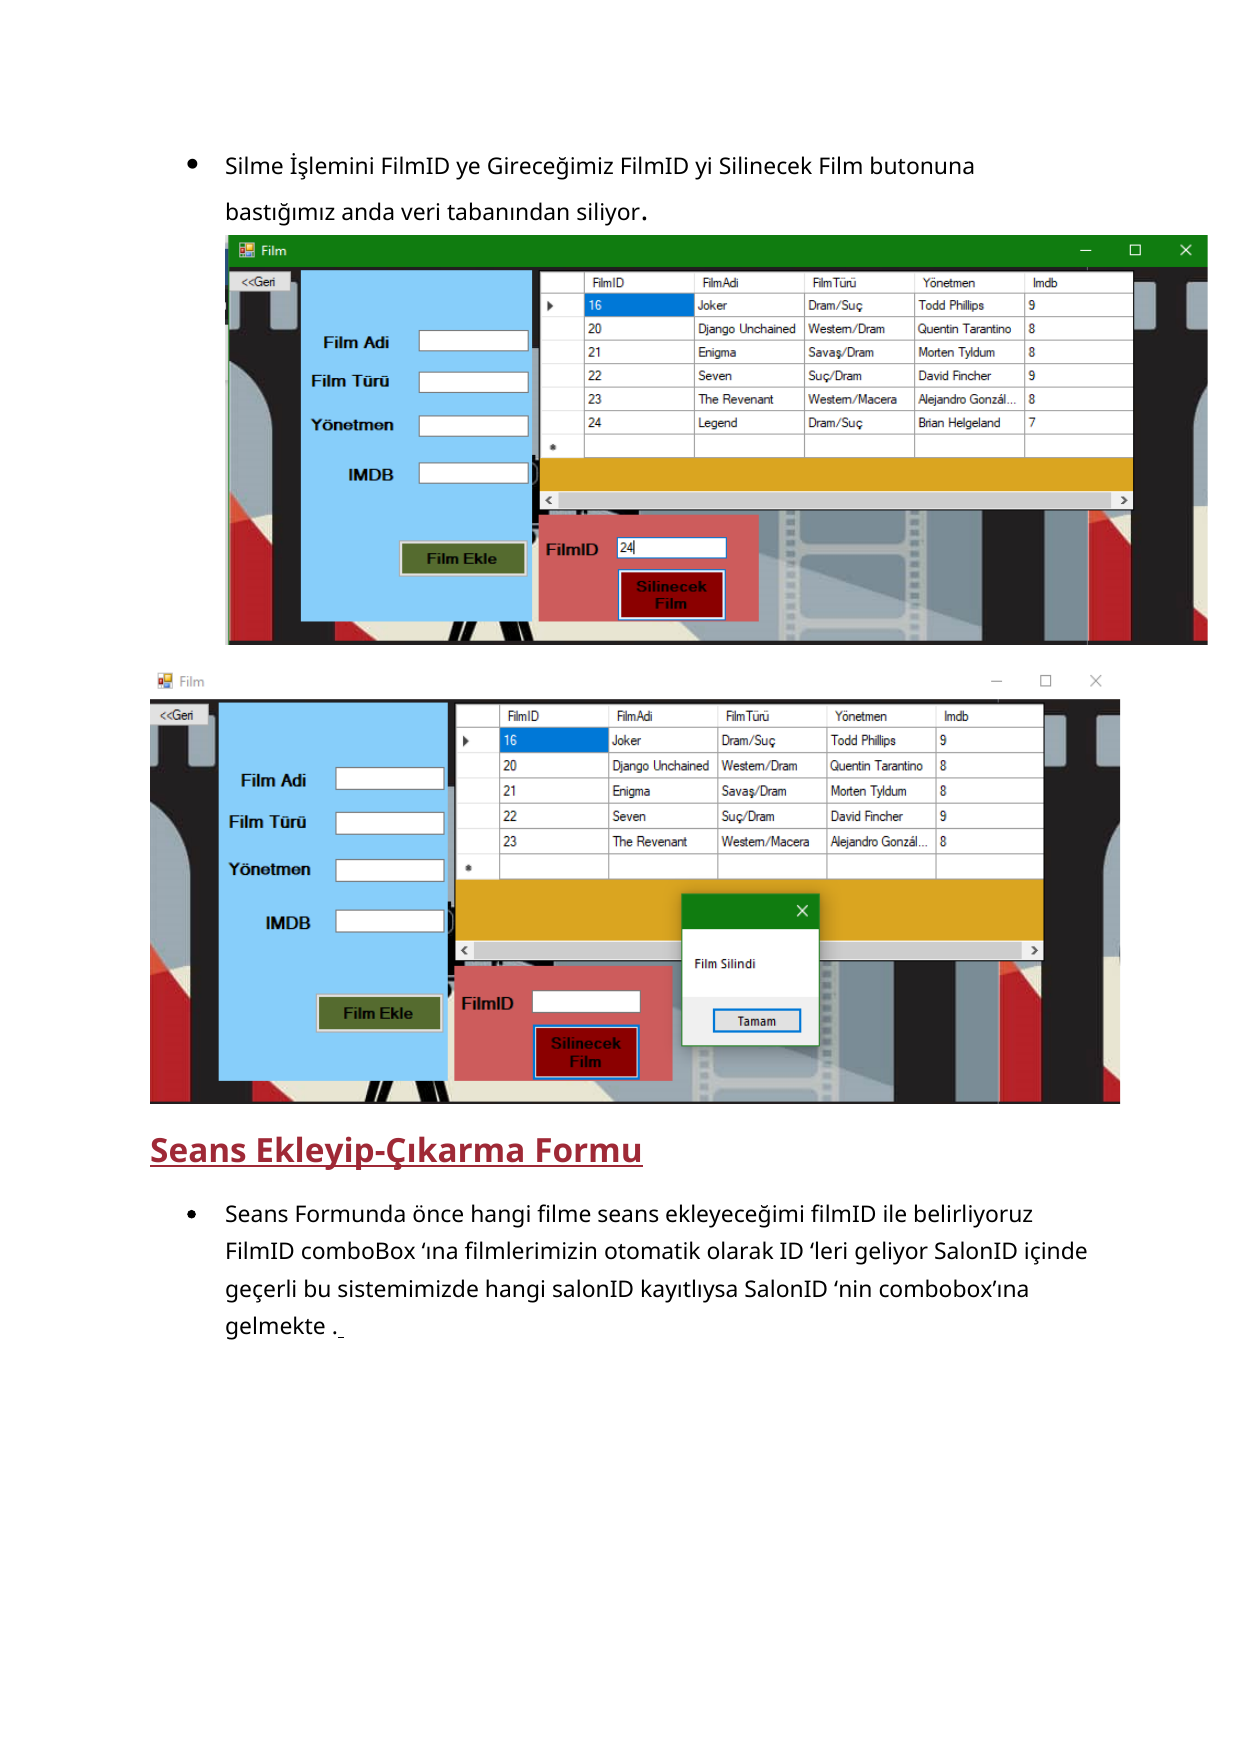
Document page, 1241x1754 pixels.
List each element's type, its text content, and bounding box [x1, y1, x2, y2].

list Seans Formunda önce hangi filme seans ekleyeceğimi filmID ile belirliyoruz FilmID comboBox ‘ına filmlerimizin otomatik olarak ID ‘leri geliyor SalonID içinde geçerli bu sistemimizde hangi salonID kayıtlıysa SalonID ‘nin combobox’ına gelmekte . [187, 1198, 1090, 1342]
text Seans Ekleyip-Çıkarma Formu [150, 1127, 1090, 1172]
picture [225, 235, 1208, 645]
picture [150, 667, 1121, 1104]
